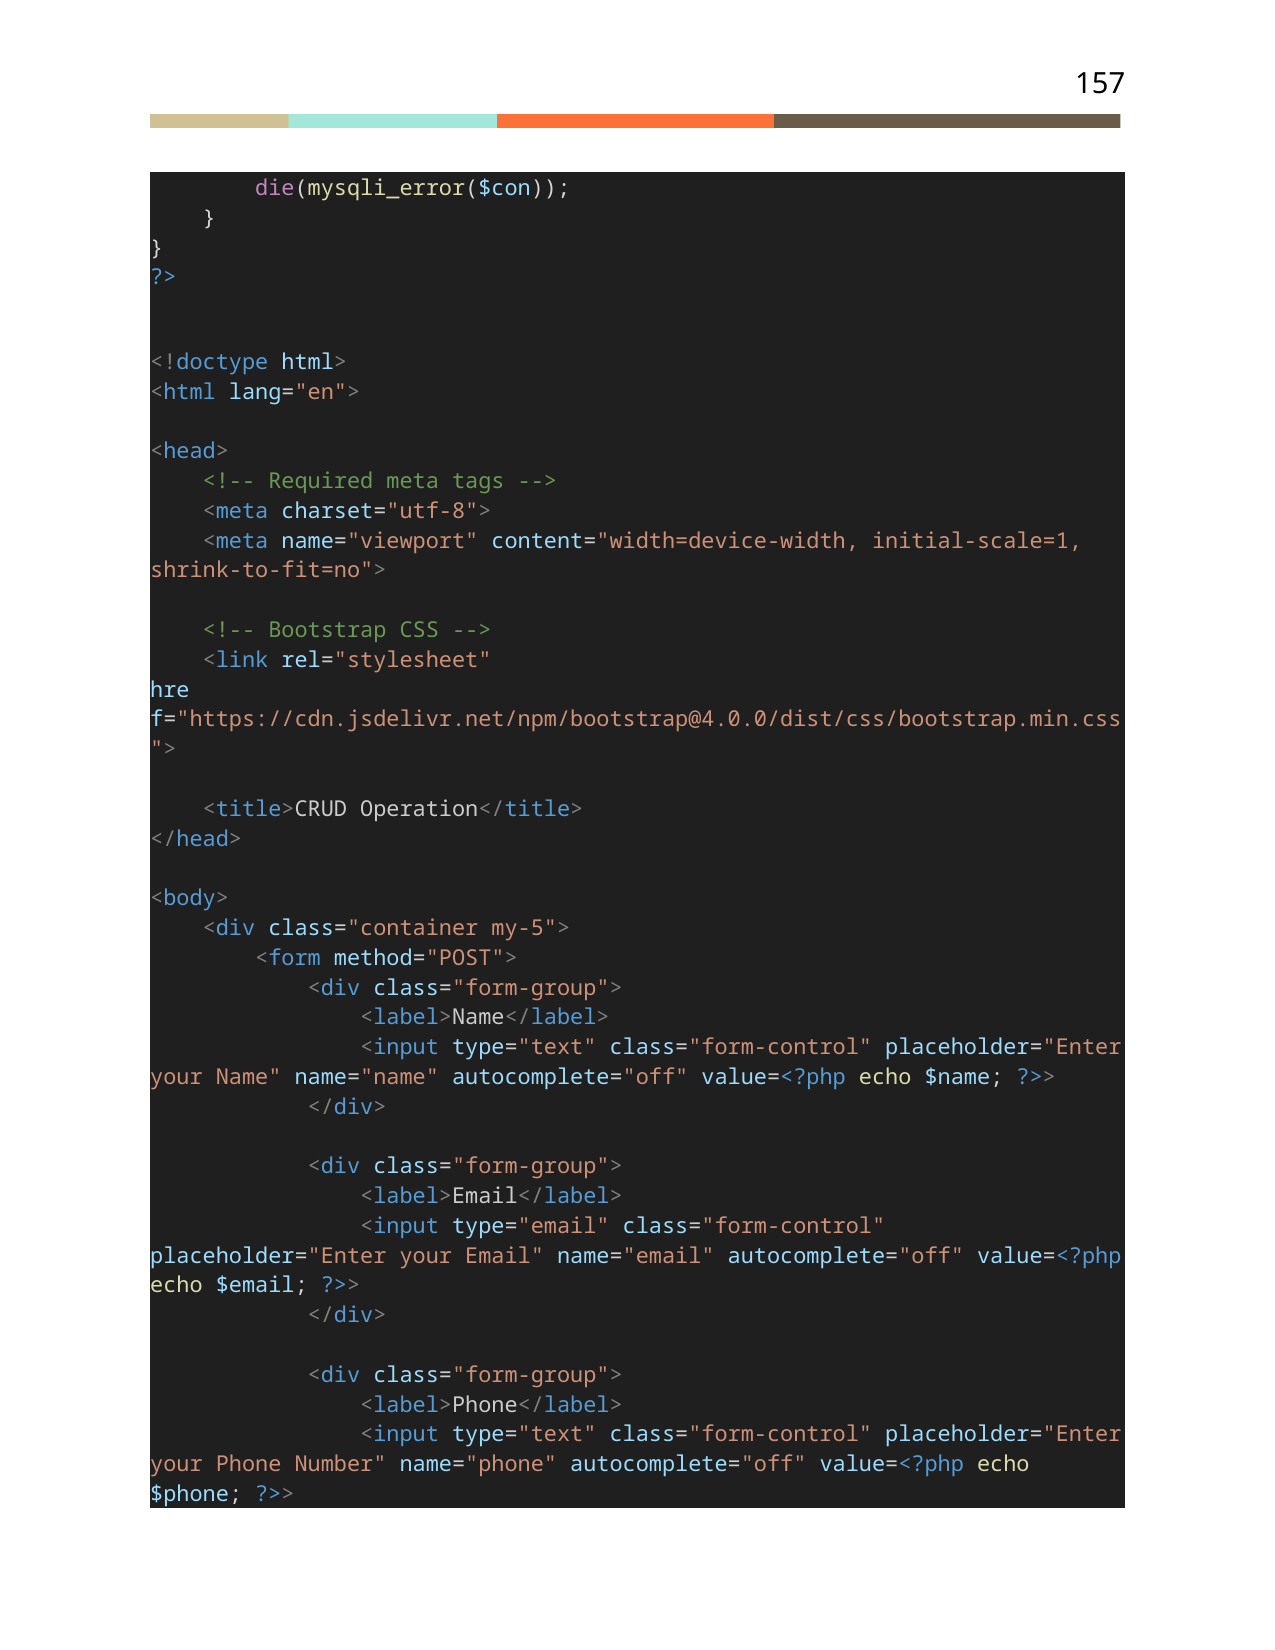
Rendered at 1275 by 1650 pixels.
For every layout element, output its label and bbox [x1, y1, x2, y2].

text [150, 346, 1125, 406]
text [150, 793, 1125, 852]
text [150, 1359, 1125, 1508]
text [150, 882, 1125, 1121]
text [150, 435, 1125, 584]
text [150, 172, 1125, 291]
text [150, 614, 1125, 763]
picture [150, 114, 1121, 128]
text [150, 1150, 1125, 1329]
